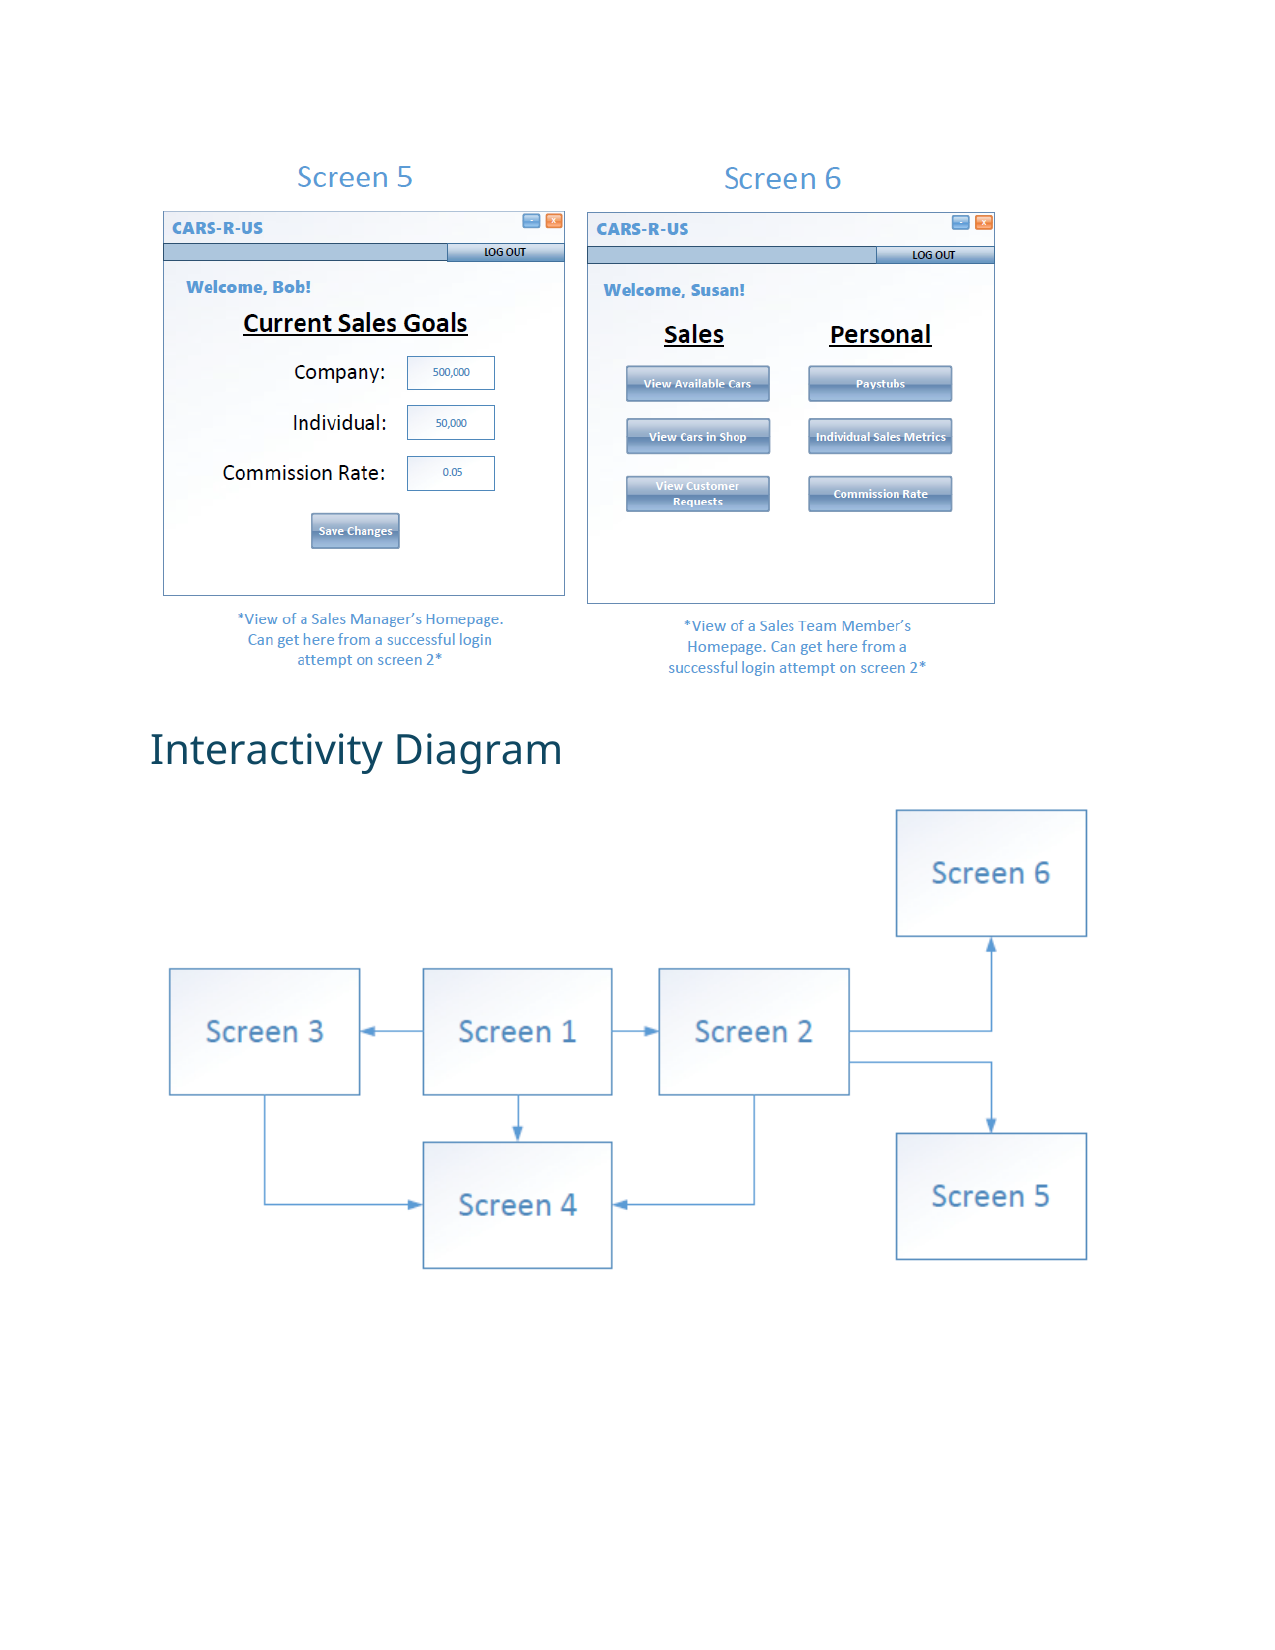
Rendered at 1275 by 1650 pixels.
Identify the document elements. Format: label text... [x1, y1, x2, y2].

subtitle Interactivity Diagram [150, 720, 1125, 776]
picture [150, 150, 1002, 680]
picture [150, 789, 1125, 1293]
